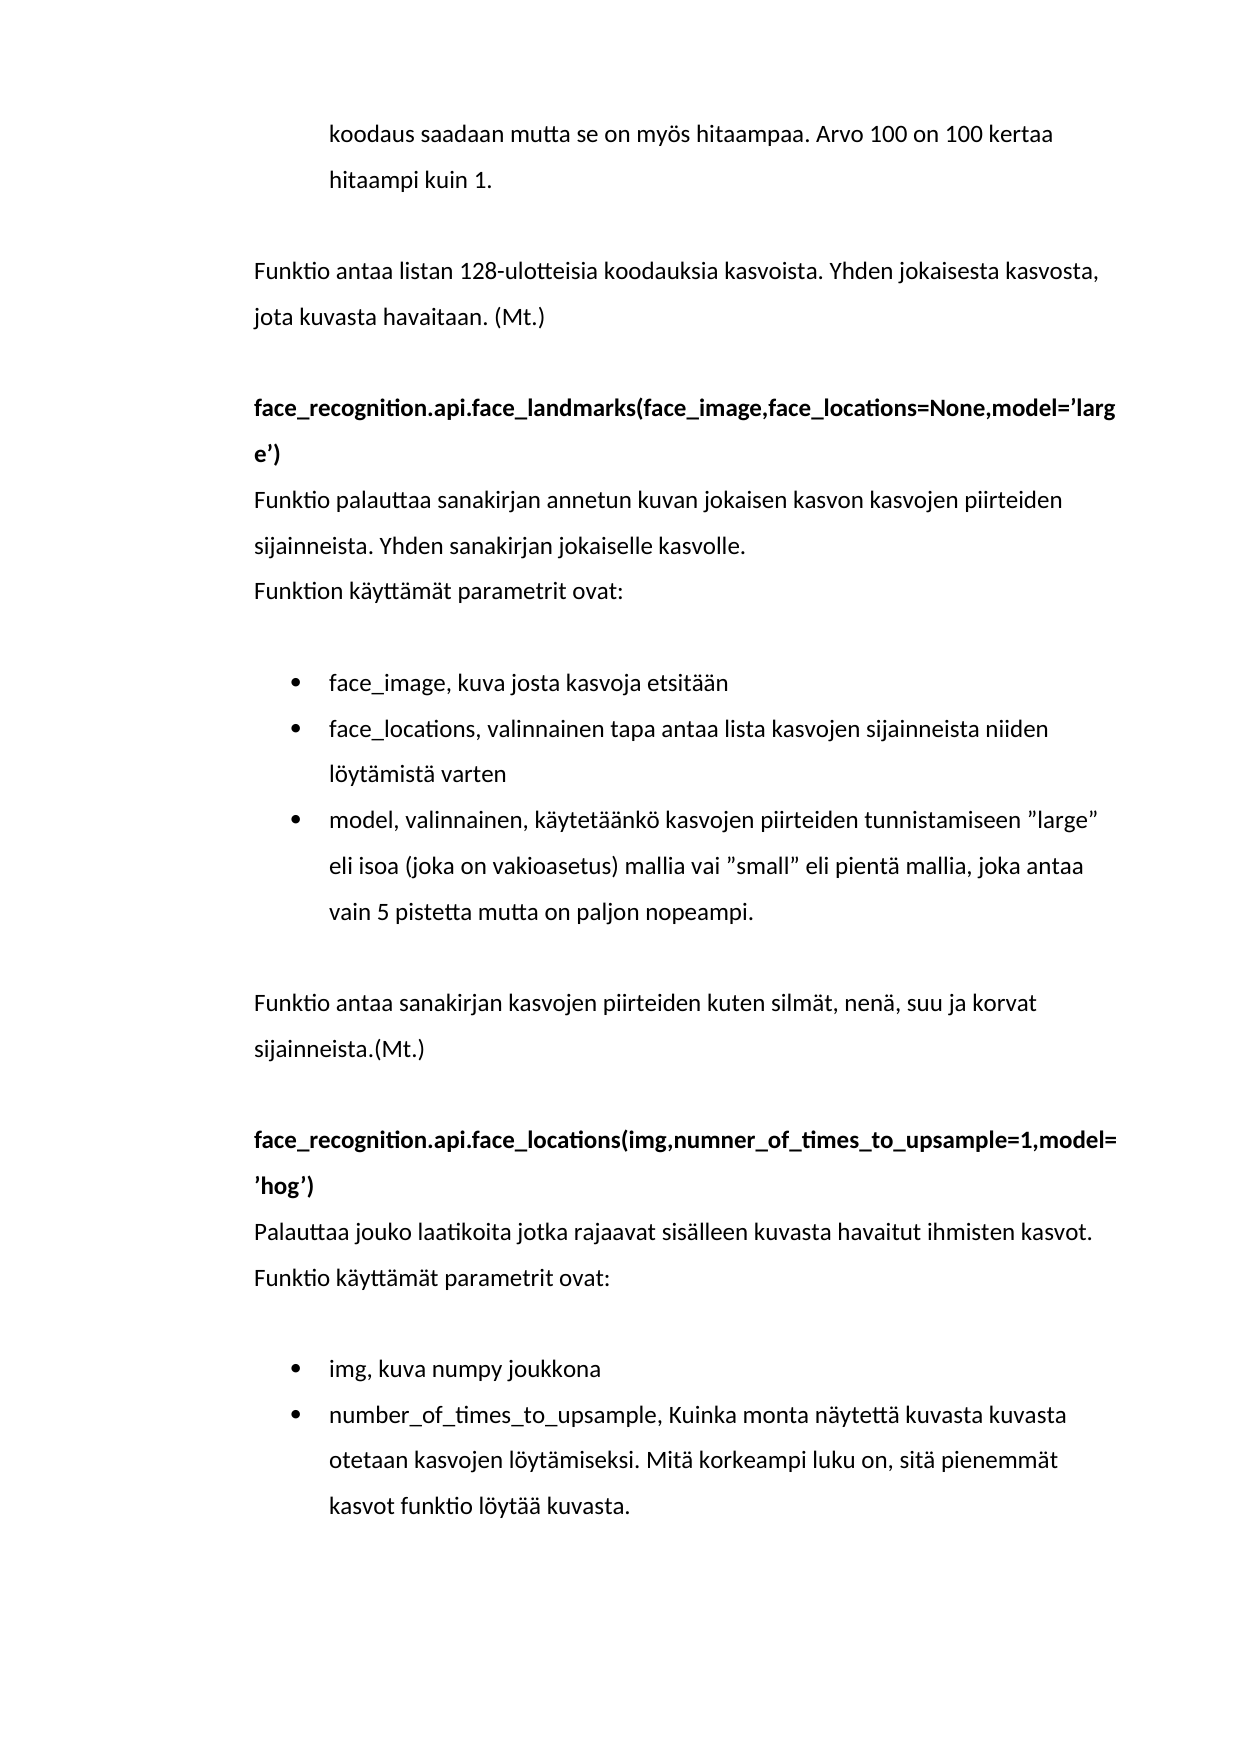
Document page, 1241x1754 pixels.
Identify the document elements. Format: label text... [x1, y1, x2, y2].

list model, valinnainen, käytetäänkö kasvojen piirteiden tunnistamiseen ”large” eli isoa (joka on vakioasetus) mallia vai ”small” eli pientä mallia, joka antaa vain 5 pistetta mutta on paljon nopeampi. [291, 804, 1122, 926]
title face_recognition.api.face_landmarks(face_image,face_locations=None,model=’large’) [254, 393, 1122, 469]
list number_of_times_to_upsample, Kuinka monta näytettä kuvasta kuvasta otetaan kasvojen löytämiseksi. Mitä korkeampi luku on, sitä pienemmät kasvot funktio löytää kuvasta. [291, 1399, 1122, 1521]
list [291, 118, 1122, 194]
text Funktio antaa sanakirjan kasvojen piirteiden kuten silmät, nenä, suu ja korvat sijainneista.(Mt.) [254, 941, 1122, 1063]
title face_recognition.api.face_locations(img,numner_of_times_to_upsample=1,model=’hog’) [254, 1124, 1122, 1201]
text Funktio antaa listan 128-ulotteisia koodauksia kasvoista. Yhden jokaisesta kasvosta, jota kuvasta havaitaan. (Mt.) [254, 209, 1122, 332]
text Palauttaa jouko laatikoita jotka rajaavat sisälleen kuvasta havaitut ihmisten kasvot. Funktio käyttämät parametrit ovat: [254, 1216, 1122, 1292]
list face_image, kuva josta kasvoja etsitään [291, 667, 1122, 698]
list face_locations, valinnainen tapa antaa lista kasvojen sijainneista niiden löytämistä varten [291, 713, 1122, 789]
text Funktio palauttaa sanakirjan annetun kuvan jokaisen kasvon kasvojen piirteiden sijainneista. Yhden sanakirjan jokaiselle kasvolle. Funktion käyttämät parametrit ovat: [254, 484, 1122, 606]
list img, kuva numpy joukkona [291, 1353, 1122, 1384]
